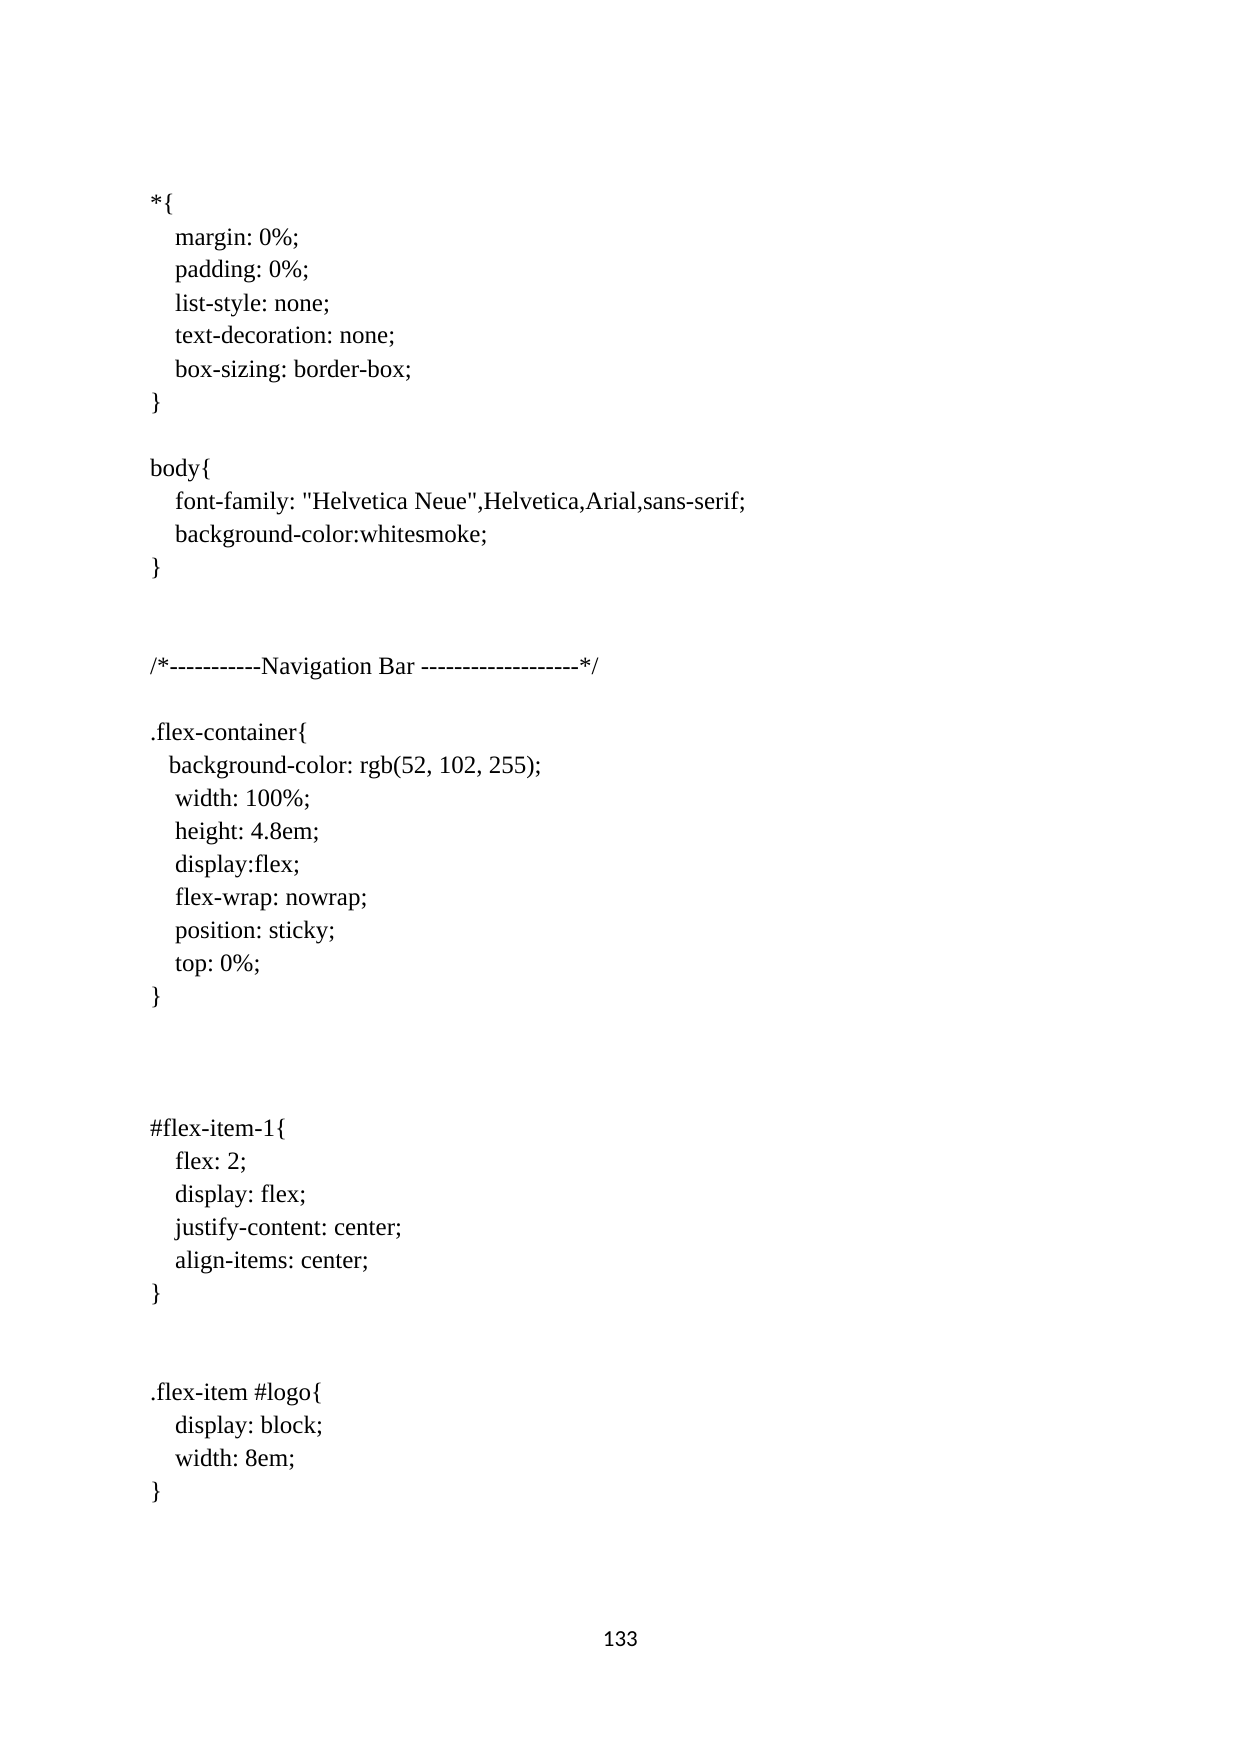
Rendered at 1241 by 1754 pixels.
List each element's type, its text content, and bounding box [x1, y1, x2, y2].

text } [150, 981, 1090, 1010]
text box-sizing: border-box; [150, 354, 1090, 382]
text flex: 2; [150, 1146, 1090, 1175]
text } [150, 552, 1090, 581]
text padding: 0%; [150, 254, 1090, 283]
text #flex-item-1{ [150, 1113, 1090, 1142]
text } [150, 1476, 1090, 1505]
text position: sticky; [150, 915, 1090, 944]
text body{ [150, 453, 1090, 481]
text display: block; [150, 1410, 1090, 1439]
text } [150, 387, 1090, 415]
text background-color: rgb(52, 102, 255); [150, 750, 1090, 779]
text align-items: center; [150, 1245, 1090, 1274]
text width: 8em; [150, 1443, 1090, 1472]
text /*-----------Navigation Bar -------------------*/ [150, 651, 1090, 679]
text background-color:whitesmoke; [150, 519, 1090, 547]
text list-style: none; [150, 288, 1090, 316]
text justify-content: center; [150, 1212, 1090, 1241]
text *{ [150, 188, 1090, 217]
text height: 4.8em; [150, 816, 1090, 845]
text text-decoration: none; [150, 321, 1090, 349]
text top: 0%; [150, 948, 1090, 977]
text display:flex; [150, 849, 1090, 878]
text } [150, 1278, 1090, 1307]
text .flex-item #logo{ [150, 1377, 1090, 1406]
text width: 100%; [150, 783, 1090, 812]
text .flex-container{ [150, 717, 1090, 746]
text font-family: "Helvetica Neue",Helvetica,Arial,sans-serif; [150, 486, 1090, 514]
text margin: 0%; [150, 222, 1090, 250]
text flex-wrap: nowrap; [150, 882, 1090, 911]
text display: flex; [150, 1179, 1090, 1208]
